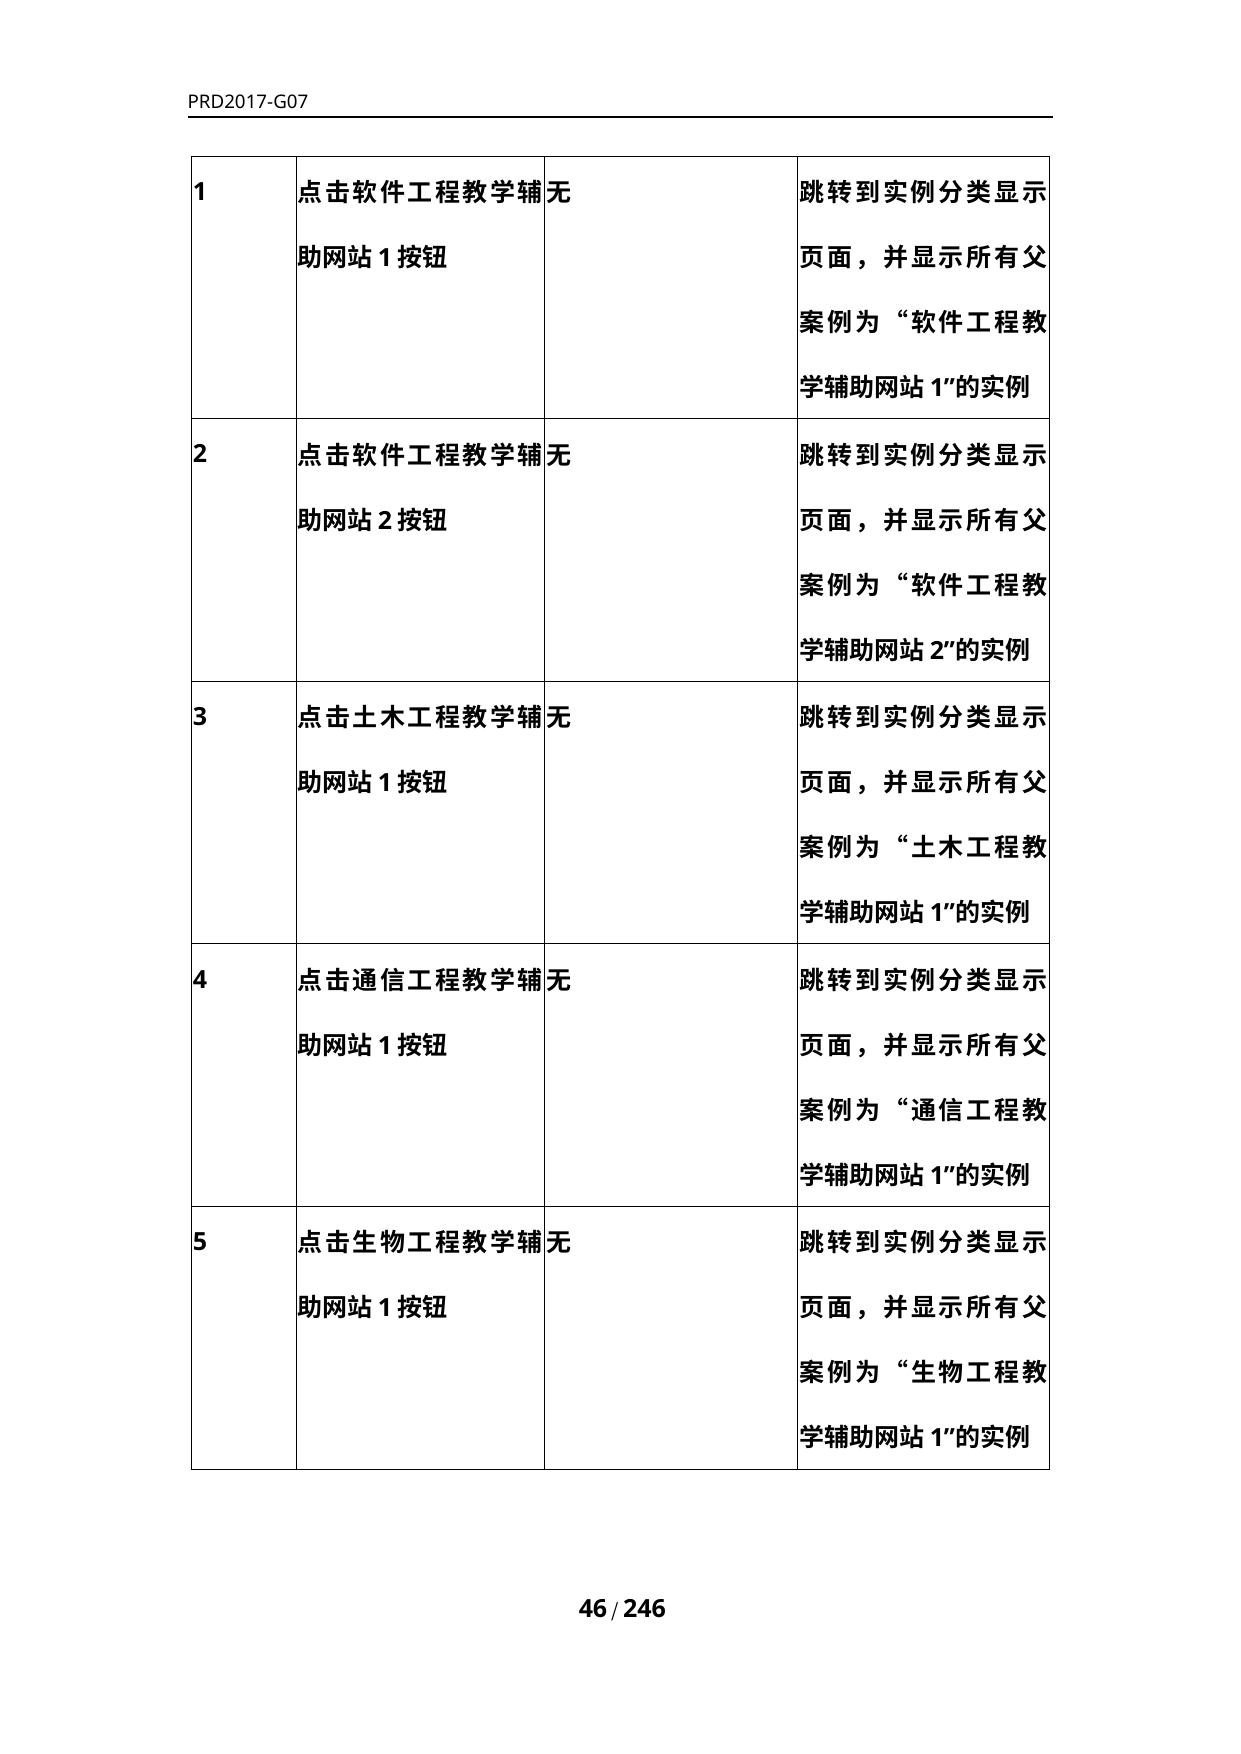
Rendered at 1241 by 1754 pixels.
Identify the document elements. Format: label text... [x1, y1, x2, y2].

table_cell 无 [545, 419, 797, 681]
table_cell 无 [545, 682, 797, 943]
table_cell 5 [192, 1207, 296, 1468]
table_cell 跳转到实例分类显示页面，并显示所有父案例为“生物工程教学辅助网站1”的实例 [798, 1207, 1049, 1468]
table_cell 1 [192, 157, 296, 418]
table_cell 无 [545, 1207, 797, 1468]
table_cell 无 [545, 944, 797, 1206]
table_cell 点击通信工程教学辅助网站1按钮 [297, 944, 544, 1206]
table_cell 点击软件工程教学辅助网站2按钮 [297, 419, 544, 681]
table_cell 4 [192, 944, 296, 1206]
table_cell 跳转到实例分类显示页面，并显示所有父案例为“土木工程教学辅助网站1”的实例 [798, 682, 1049, 943]
table_cell 点击软件工程教学辅助网站1按钮 [297, 157, 544, 418]
table_cell 点击土木工程教学辅助网站1按钮 [297, 682, 544, 943]
table_cell 点击生物工程教学辅助网站1按钮 [297, 1207, 544, 1468]
table_cell 3 [192, 682, 296, 943]
table_cell 跳转到实例分类显示页面，并显示所有父案例为“通信工程教学辅助网站1”的实例 [798, 944, 1049, 1206]
table_cell 无 [545, 157, 797, 418]
table_cell 2 [192, 419, 296, 681]
table_cell 跳转到实例分类显示页面，并显示所有父案例为“软件工程教学辅助网站1”的实例 [798, 157, 1049, 418]
table_cell 跳转到实例分类显示页面，并显示所有父案例为“软件工程教学辅助网站2”的实例 [798, 419, 1049, 681]
